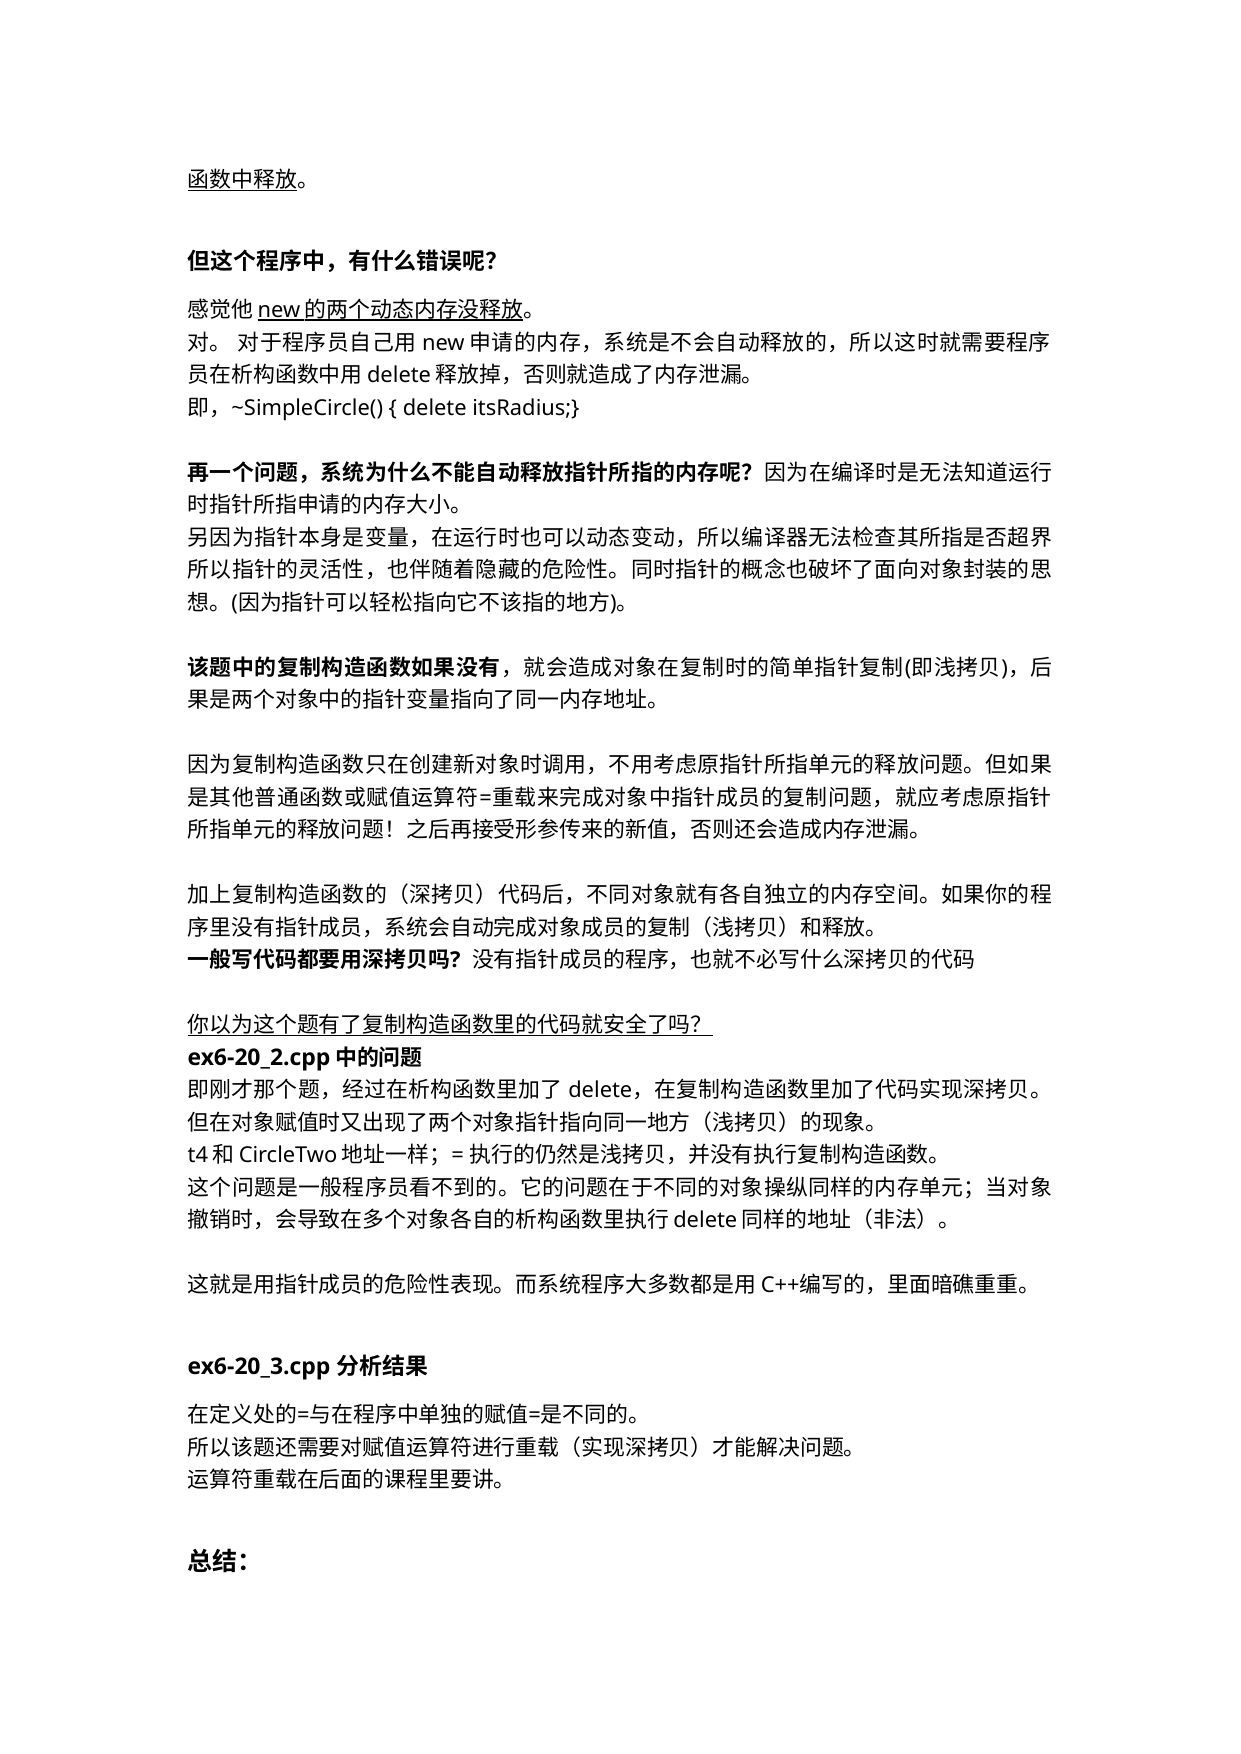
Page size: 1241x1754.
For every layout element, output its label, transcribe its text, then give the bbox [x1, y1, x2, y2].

text 该题中的复制构造函数如果没有，就会造成对象在复制时的简单指针复制(即浅拷贝)，后果是两个对象中的指针变量指向了同一内存地址。 [187, 649, 1053, 714]
text ex6-20_2.cpp中的问题 [187, 1039, 1053, 1072]
text 你以为这个题有了复制构造函数里的代码就安全了吗？ [187, 1007, 1053, 1039]
text t4和CircleTwo地址一样；= 执行的仍然是浅拷贝，并没有执行复制构造函数。 [187, 1137, 1053, 1169]
text 所以该题还需要对赋值运算符进行重载（实现深拷贝）才能解决问题。 [187, 1429, 1053, 1462]
text 因为复制构造函数只在创建新对象时调用，不用考虑原指针所指单元的释放问题。但如果是其他普通函数或赋值运算符=重载来完成对象中指针成员的复制问题，就应考虑原指针所指单元的释放问题！之后再接受形参传来的新值，否则还会造成内存泄漏。 [187, 747, 1053, 844]
text 但这个程序中，有什么错误呢？ [187, 227, 1053, 292]
text 即，~SimpleCircle() { delete itsRadius;} [187, 389, 1053, 422]
text 在定义处的=与在程序中单独的赋值=是不同的。 [187, 1397, 1053, 1429]
text 即刚才那个题，经过在析构函数里加了delete，在复制构造函数里加了代码实现深拷贝。但在对象赋值时又出现了两个对象指针指向同一地方（浅拷贝）的现象。 [187, 1072, 1053, 1137]
text 另因为指针本身是变量，在运行时也可以动态变动，所以编译器无法检查其所指是否超界。所以指针的灵活性，也伴随着隐藏的危险性。同时指针的概念也破坏了面向对象封装的思想。(因为指针可以轻松指向它不该指的地方)。 [187, 519, 1053, 617]
text 一般写代码都要用深拷贝吗? 没有指针成员的程序，也就不必写什么深拷贝的代码 [187, 942, 1053, 974]
text 这个问题是一般程序员看不到的。它的问题在于不同的对象操纵同样的内存单元；当对象撤销时，会导致在多个对象各自的析构函数里执行delete同样的地址（非法）。 [187, 1169, 1053, 1234]
text 再一个问题，系统为什么不能自动释放指针所指的内存呢？因为在编译时是无法知道运行时指针所指申请的内存大小。 [187, 454, 1053, 519]
text ex6-20_3.cpp 分析结果 [187, 1332, 1053, 1397]
text 加上复制构造函数的（深拷贝）代码后，不同对象就有各自独立的内存空间。如果你的程序里没有指针成员，系统会自动完成对象成员的复制（浅拷贝）和释放。 [187, 877, 1053, 942]
text 运算符重载在后面的课程里要讲。 [187, 1462, 1053, 1494]
text 总结： [187, 1527, 1053, 1592]
text 感觉他new的两个动态内存没释放。 [187, 292, 1053, 324]
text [187, 162, 1053, 194]
text 这就是用指针成员的危险性表现。而系统程序大多数都是用C++编写的，里面暗礁重重。 [187, 1267, 1053, 1299]
text 对。 对于程序员自己用new申请的内存，系统是不会自动释放的，所以这时就需要程序员在析构函数中用delete释放掉，否则就造成了内存泄漏。 [187, 324, 1053, 389]
